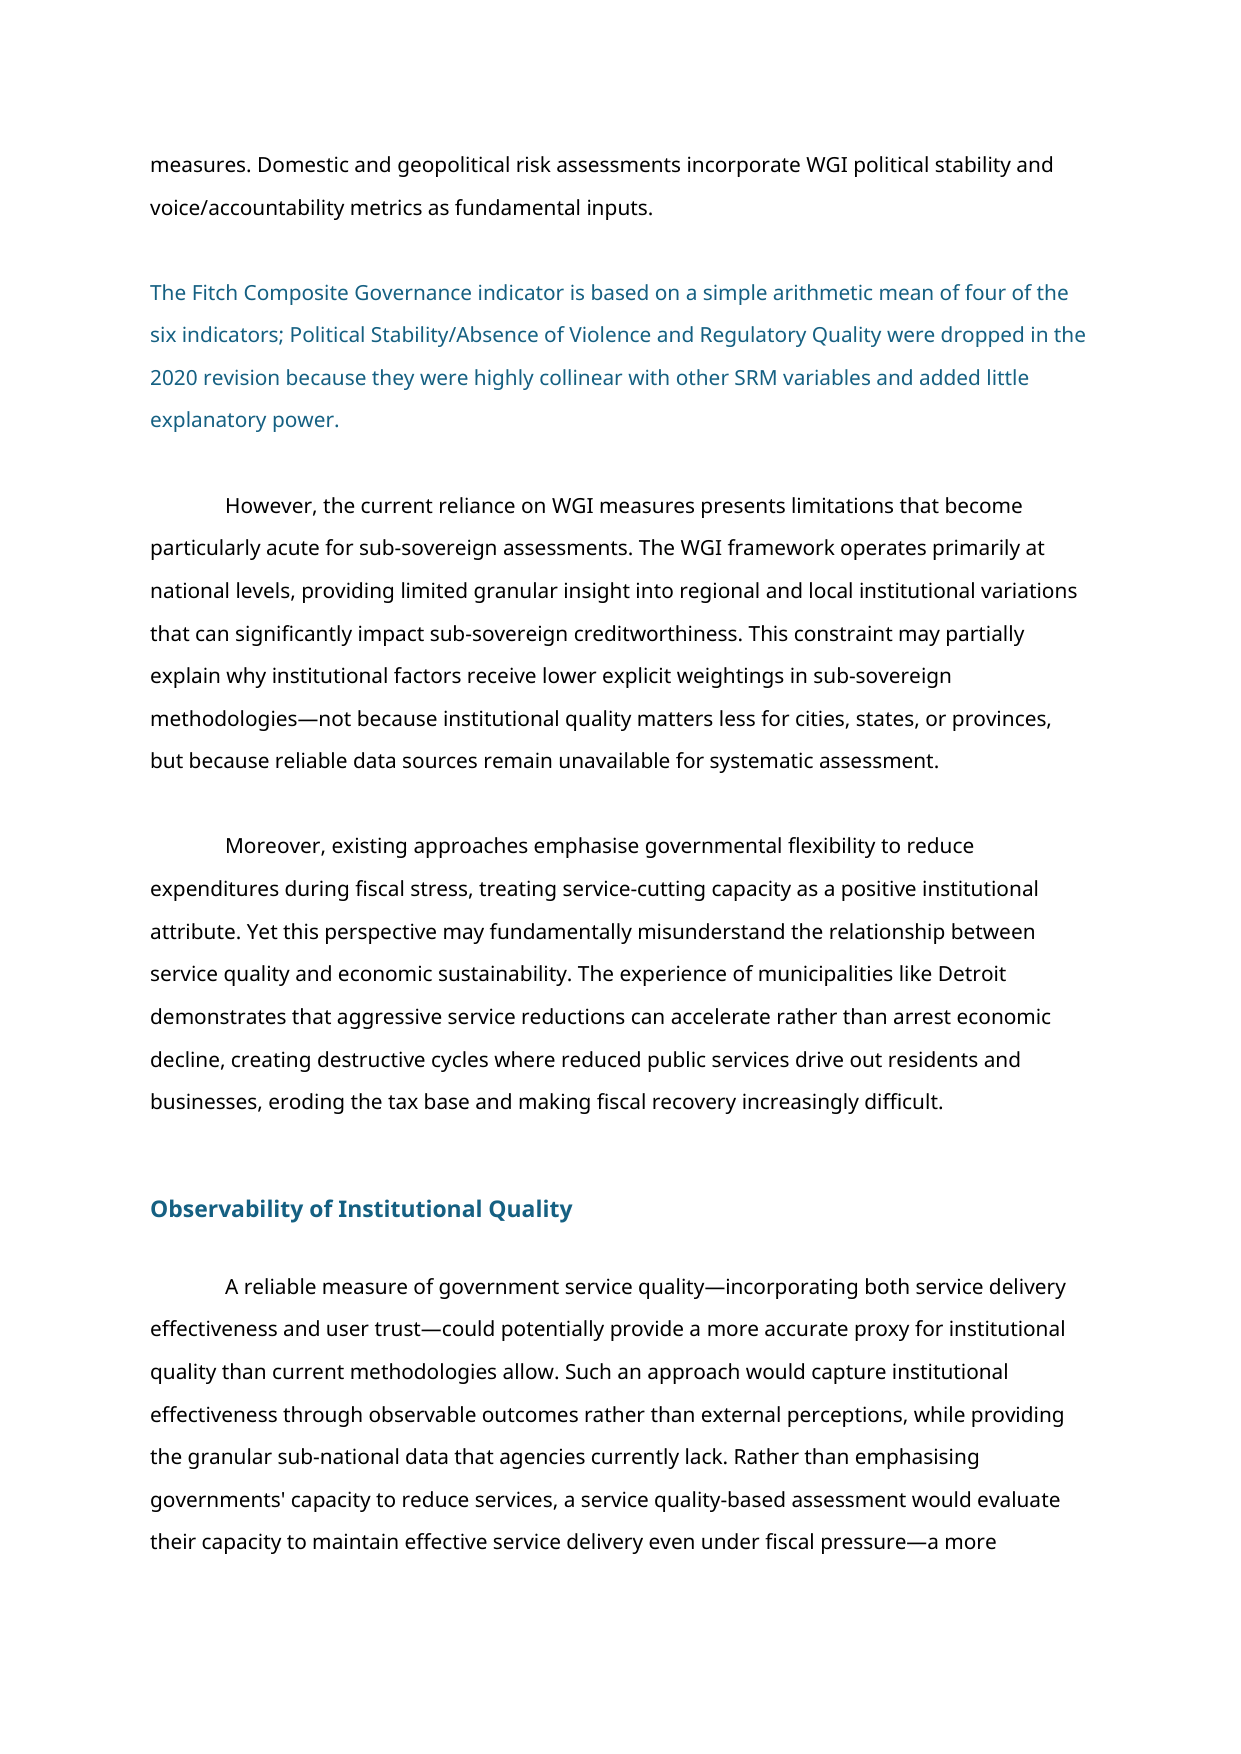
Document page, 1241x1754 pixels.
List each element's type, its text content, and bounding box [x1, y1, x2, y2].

subtitle Observability of Institutional Quality [150, 1193, 1090, 1224]
text The Fitch Composite Governance indicator is based on a simple arithmetic mean of four of the six indicators; Political Stability/Absence of Violence and Regulatory Quality were dropped in the 2020 revision because they were highly collinear with other SRM variables and added little explanatory power. [150, 278, 1090, 434]
text However, the current reliance on WGI measures presents limitations that become particularly acute for sub-sovereign assessments. The WGI framework operates primarily at national levels, providing limited granular insight into regional and local institutional variations that can significantly impact sub-sovereign creditworthiness. This constraint may partially explain why institutional factors receive lower explicit weightings in sub-sovereign methodologies—not because institutional quality matters less for cities, states, or provinces, but because reliable data sources remain unavailable for systematic assessment. [150, 491, 1090, 775]
text Moreover, existing approaches emphasise governmental flexibility to reduce expenditures during fiscal stress, treating service-cutting capacity as a positive institutional attribute. Yet this perspective may fundamentally misunderstand the relationship between service quality and economic sustainability. The experience of municipalities like Detroit demonstrates that aggressive service reductions can accelerate rather than arrest economic decline, creating destructive cycles where reduced public services drive out residents and businesses, eroding the tax base and making fiscal recovery increasingly difficult. [150, 832, 1090, 1116]
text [150, 1272, 1090, 1556]
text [150, 150, 1090, 221]
